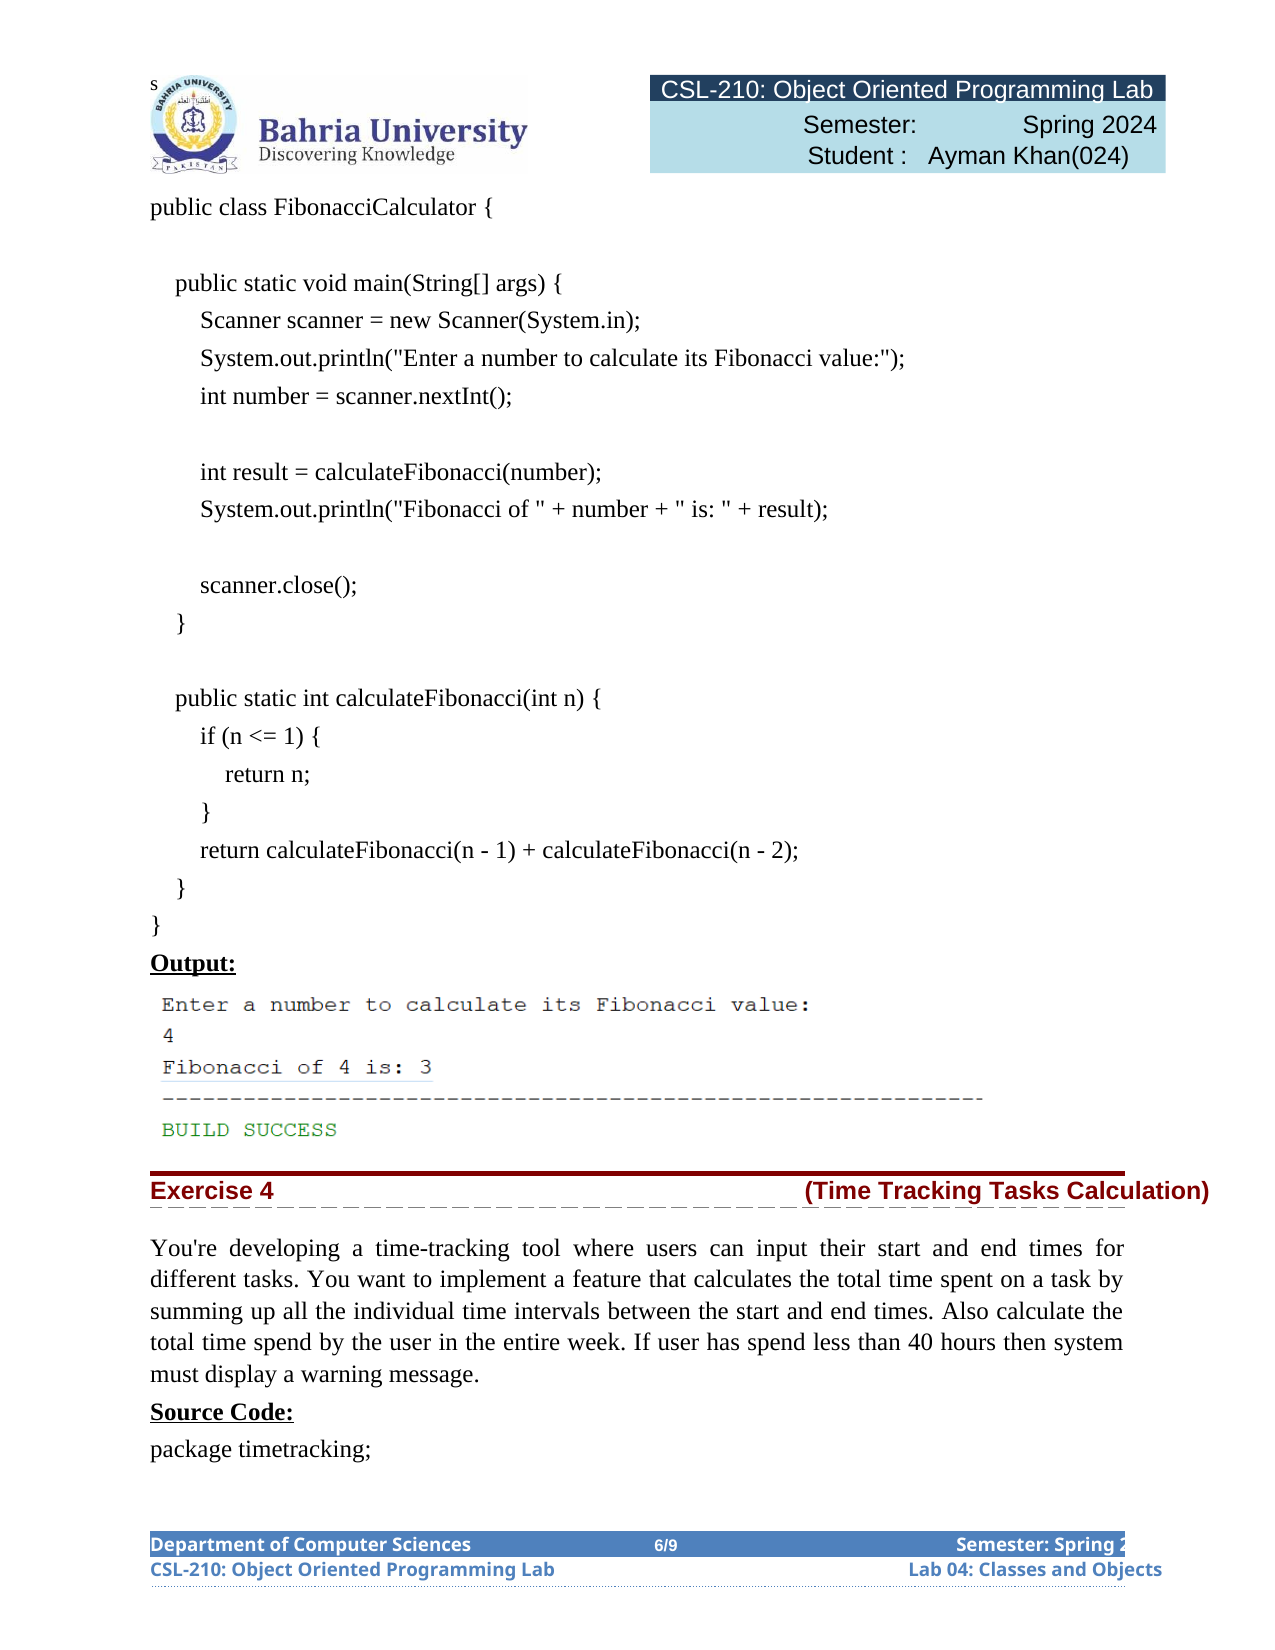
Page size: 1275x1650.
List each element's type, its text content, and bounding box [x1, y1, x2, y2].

text Source Code: [150, 1397, 1125, 1426]
text int number = scanner.nextInt(); [150, 381, 1125, 410]
text System.out.println("Enter a number to calculate its Fibonacci value:"); [150, 343, 1125, 372]
text public static void main(String[] args) { [150, 268, 1125, 296]
text Scanner scanner = new Scanner(System.in); [150, 305, 1125, 334]
text } [150, 873, 1125, 901]
text System.out.println("Fibonacci of " + number + " is: " + result); [150, 494, 1125, 523]
text } [150, 608, 1125, 637]
text if (n <= 1) { [150, 721, 1125, 750]
picture [150, 986, 983, 1156]
text public class FibonacciCalculator { [150, 192, 1125, 221]
text scanner.close(); [150, 570, 1125, 599]
text return n; [150, 759, 1125, 788]
text Output: [150, 948, 1125, 977]
text } [150, 797, 1125, 826]
text } [150, 910, 1125, 939]
text You're developing a time-tracking tool where users can input their start and end times for different tasks. You want to implement a feature that calculates the total time spent on a task by summing up all the individual time intervals between the start and end times. Also calculate the total time spend by the user in the entire week. If user has spend less than 40 hours then system must display a warning message. [150, 1233, 1125, 1388]
text package timetracking; [150, 1434, 1125, 1463]
text return calculateFibonacci(n - 1) + calculateFibonacci(n - 2); [150, 835, 1125, 863]
text int result = calculateFibonacci(number); [150, 457, 1125, 485]
picture [150, 75, 528, 174]
text Exercise 4 (Time Tracking Tasks Calculation) [150, 1176, 1125, 1208]
text public static int calculateFibonacci(int n) { [150, 683, 1125, 712]
